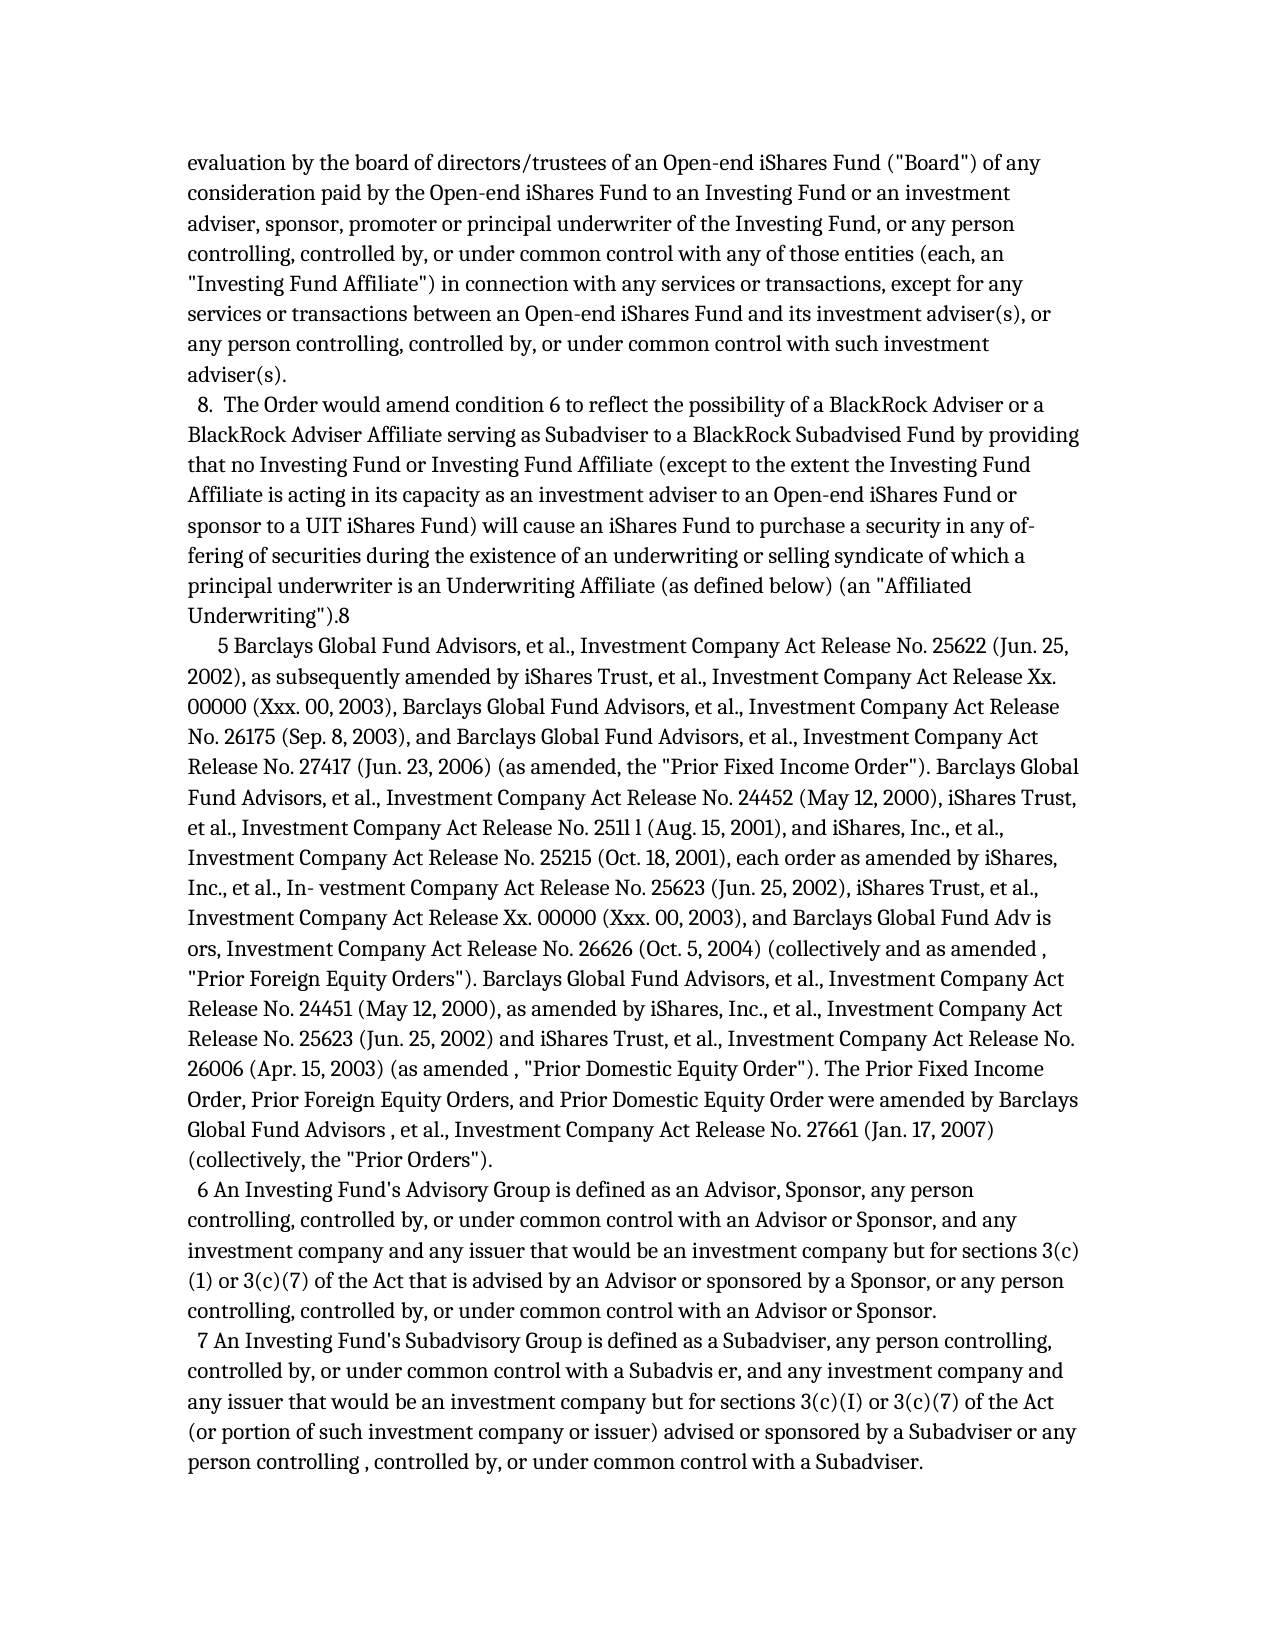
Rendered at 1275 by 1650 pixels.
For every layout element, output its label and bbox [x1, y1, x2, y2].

text [187, 150, 1087, 1475]
